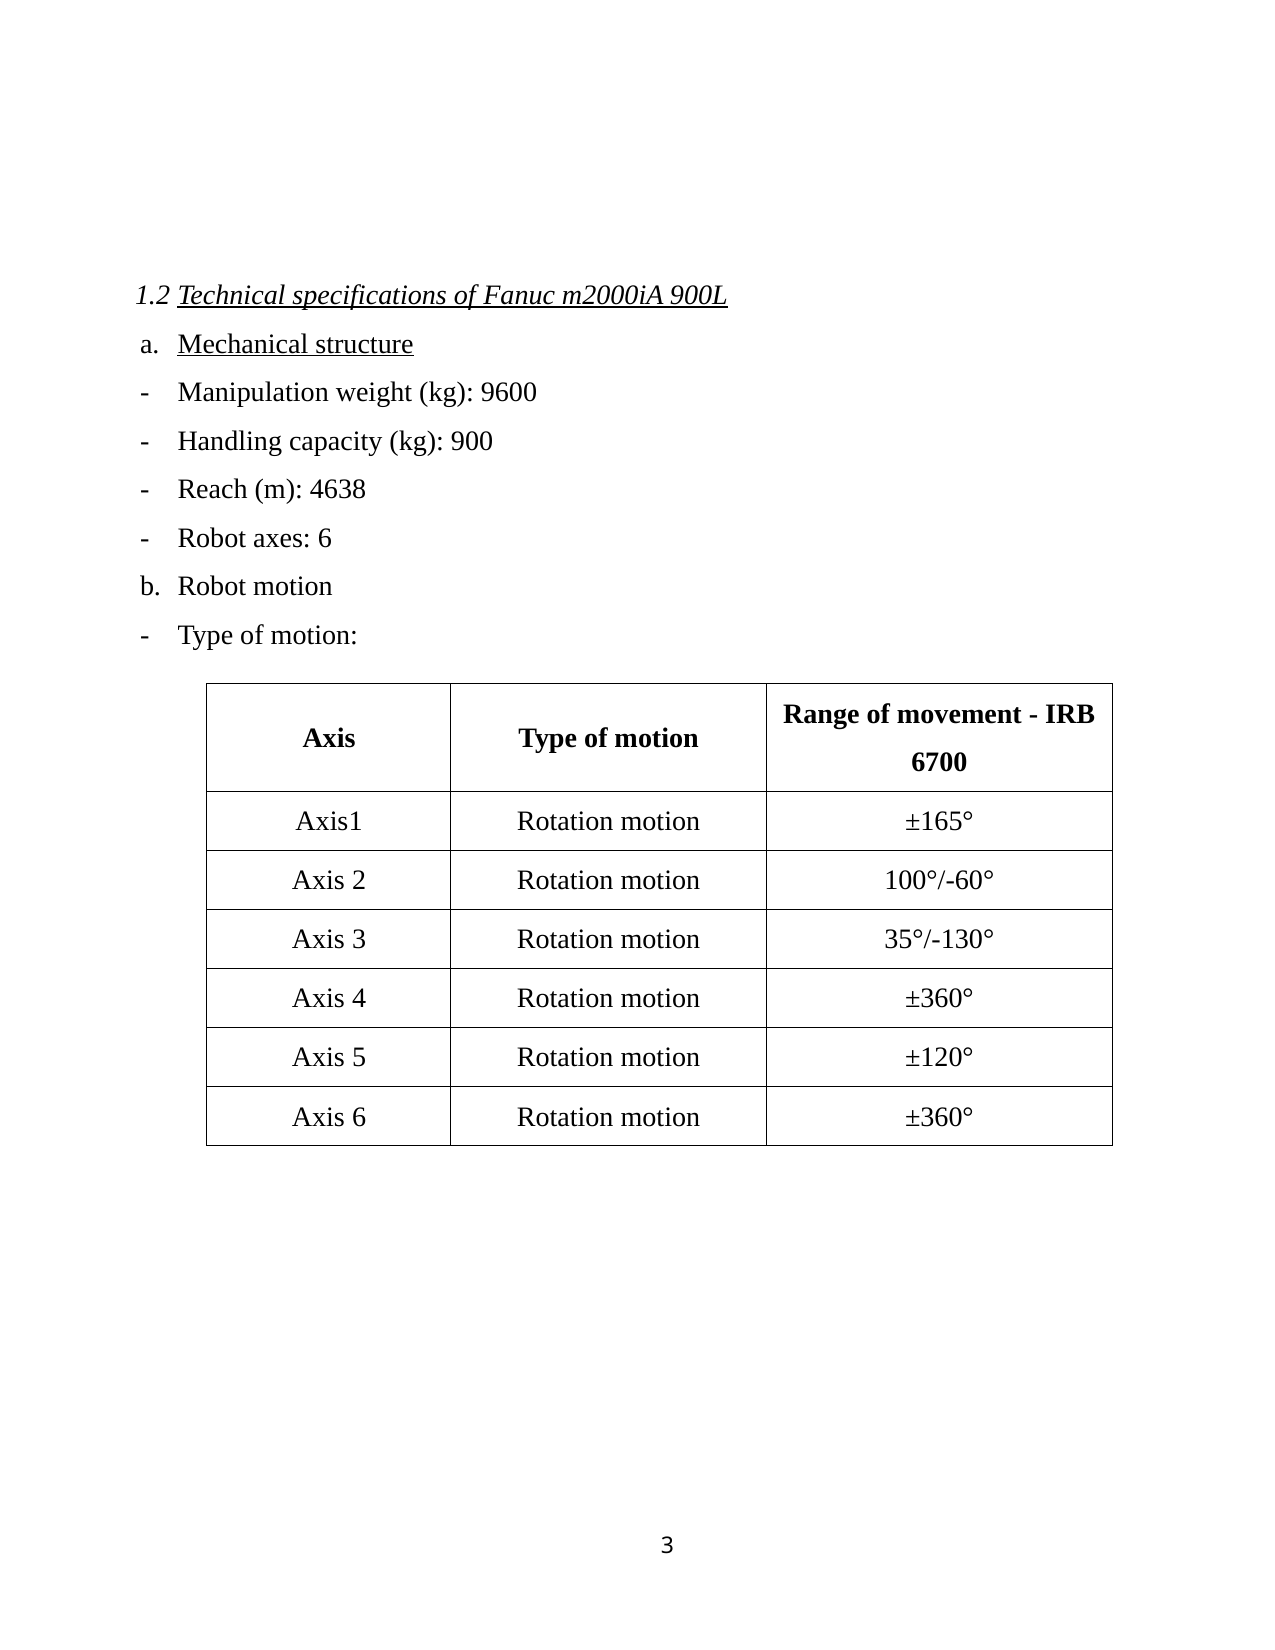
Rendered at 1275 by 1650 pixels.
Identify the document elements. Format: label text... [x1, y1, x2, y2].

table_cell Rotation motion [451, 969, 766, 1027]
list Manipulation weight (kg): 9600 [140, 375, 1157, 408]
table_cell Axis 5 [207, 1028, 450, 1086]
table_header Axis [207, 684, 450, 791]
table_cell ±120° [767, 1028, 1112, 1086]
list Mechanical structure [140, 327, 1157, 359]
table_cell Rotation motion [451, 792, 766, 850]
table_cell Axis1 [207, 792, 450, 850]
table_cell Axis 6 [207, 1087, 450, 1145]
table_cell Axis 2 [207, 851, 450, 909]
table_cell ±360° [767, 969, 1112, 1027]
table_cell Rotation motion [451, 851, 766, 909]
table_cell Axis 3 [207, 910, 450, 968]
table_header Type of motion [451, 684, 766, 791]
list Robot motion [140, 569, 1157, 602]
list Technical specifications of Fanuc m2000iA 900L [135, 278, 1157, 311]
list Handling capacity (kg): 900 [140, 424, 1157, 456]
list Robot axes: 6 [140, 521, 1157, 553]
list Reach (m): 4638 [140, 472, 1157, 505]
table_cell Rotation motion [451, 1028, 766, 1086]
table_cell ±165° [767, 792, 1112, 850]
list Type of motion: [140, 618, 1157, 650]
table_cell Rotation motion [451, 1087, 766, 1145]
table_cell 35°/-130° [767, 910, 1112, 968]
table_cell Rotation motion [451, 910, 766, 968]
table_header Range of movement - IRB 6700 [767, 684, 1112, 791]
table_cell Axis 4 [207, 969, 450, 1027]
table_cell ±360° [767, 1087, 1112, 1145]
table_cell 100°/-60° [767, 851, 1112, 909]
